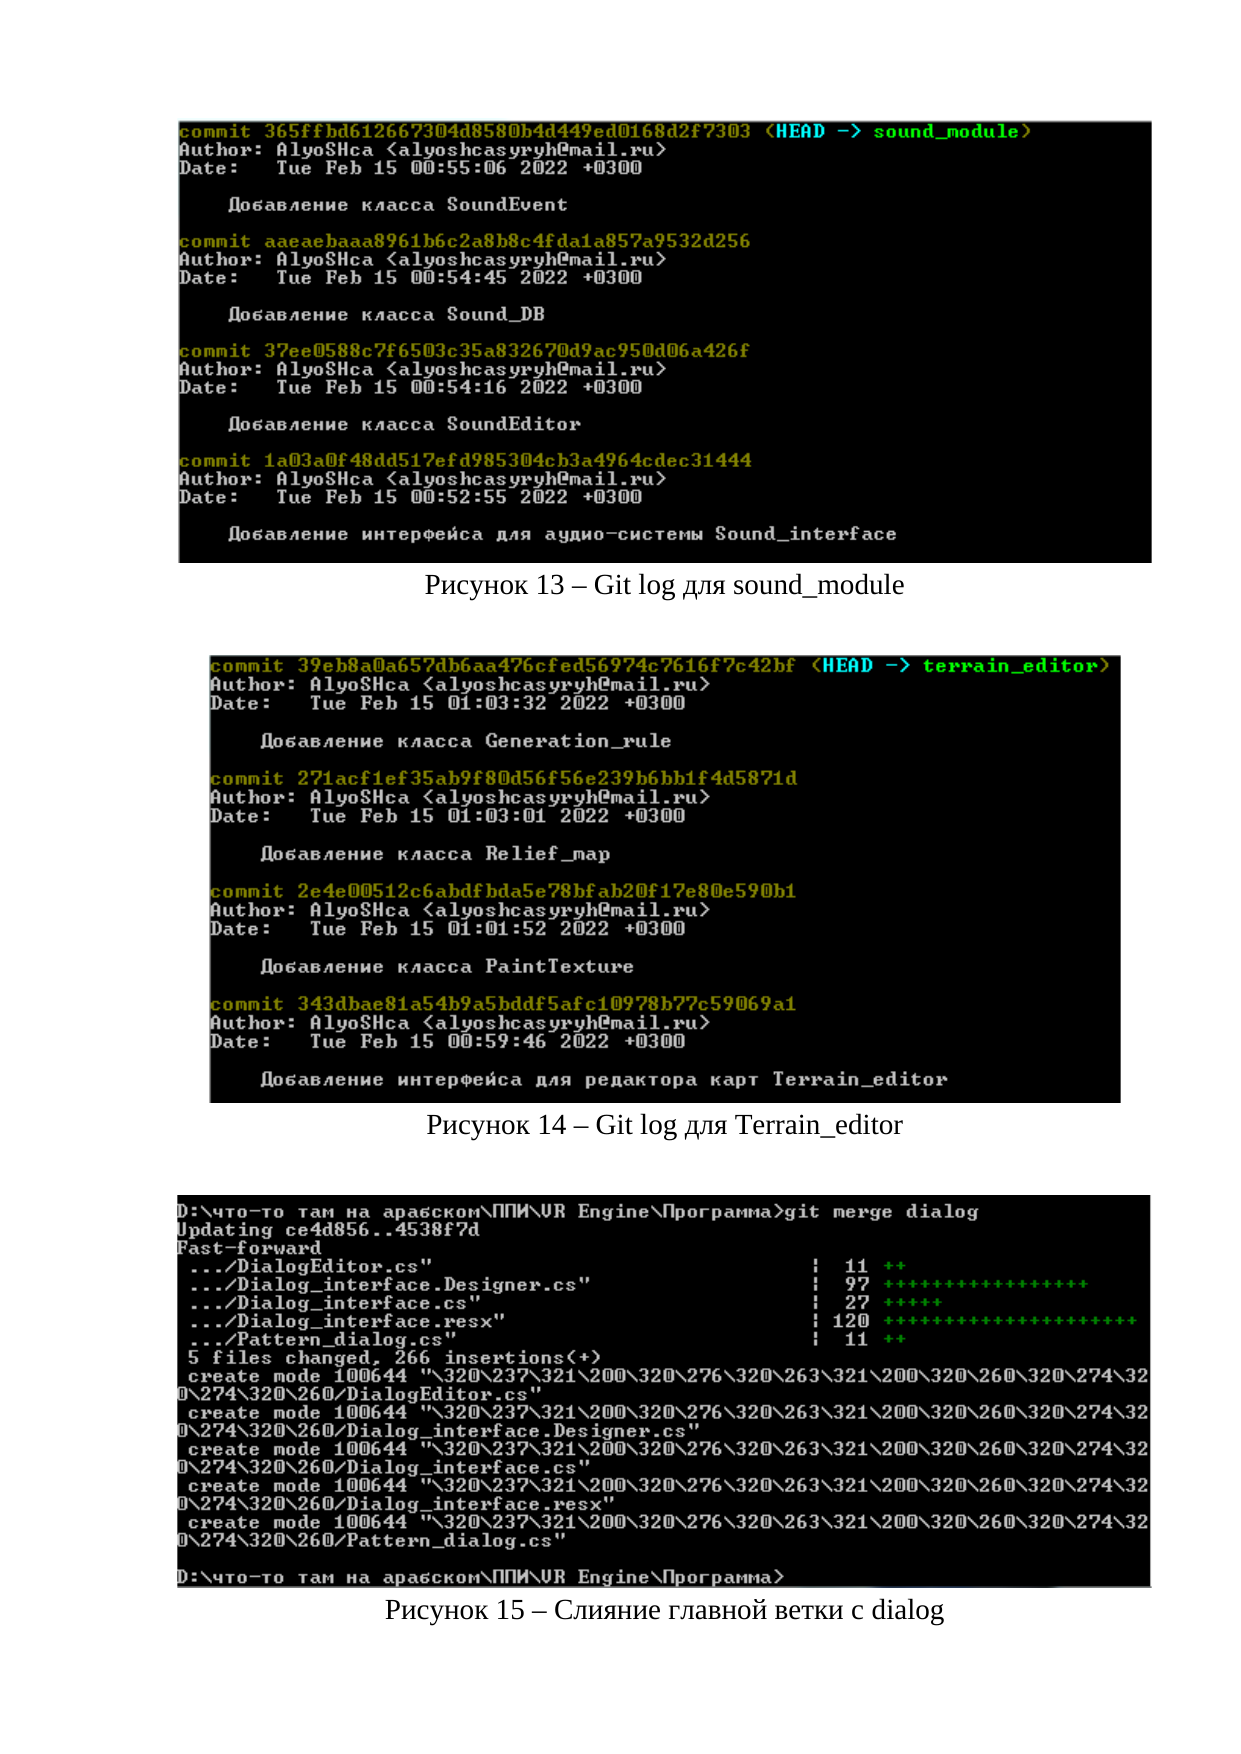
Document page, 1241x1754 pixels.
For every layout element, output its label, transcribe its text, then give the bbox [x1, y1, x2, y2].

picture [177, 1195, 1152, 1588]
text Рисунок 14 – Git log для Terrain_editor [177, 1107, 1152, 1140]
picture [177, 118, 1152, 563]
picture [208, 655, 1121, 1103]
text Рисунок 15 – Слияние главной ветки с dialog [177, 1592, 1152, 1626]
text Рисунок 13 – Git log для sound_module [177, 567, 1152, 600]
